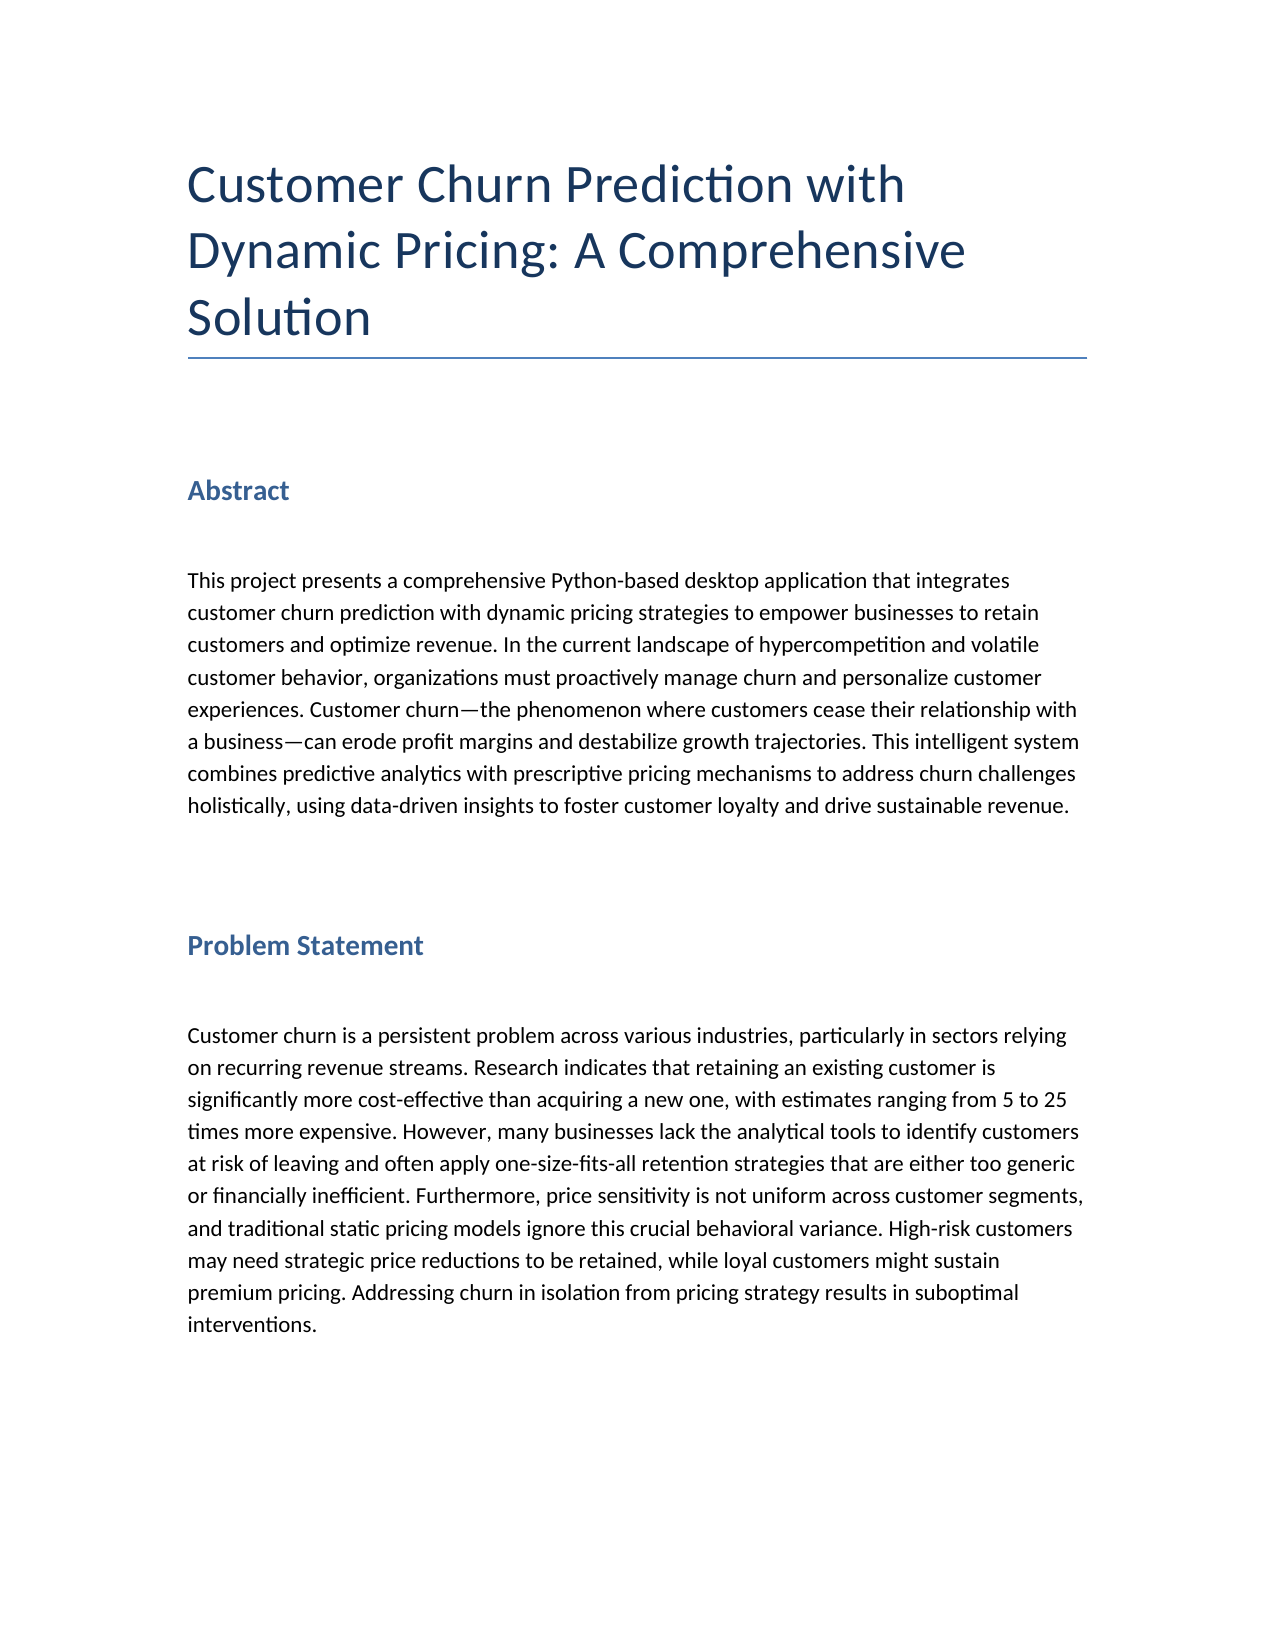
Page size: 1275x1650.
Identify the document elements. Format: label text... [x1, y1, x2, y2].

text This project presents a comprehensive Python-based desktop application that integrates customer churn prediction with dynamic pricing strategies to empower businesses to retain customers and optimize revenue. In the current landscape of hypercompetition and volatile customer behavior, organizations must proactively manage churn and personalize customer experiences. Customer churn—the phenomenon where customers cease their relationship with a business—can erode profit margins and destabilize growth trajectories. This intelligent system combines predictive analytics with prescriptive pricing mechanisms to address churn challenges holistically, using data-driven insights to foster customer loyalty and drive sustainable revenue. [187, 566, 1087, 819]
title Customer Churn Prediction with Dynamic Pricing: A Comprehensive Solution [187, 150, 1087, 359]
subtitle Abstract [187, 472, 1087, 508]
subtitle Problem Statement [187, 927, 1087, 962]
text Customer churn is a persistent problem across various industries, particularly in sectors relying on recurring revenue streams. Research indicates that retaining an existing customer is significantly more cost-effective than acquiring a new one, with estimates ranging from 5 to 25 times more expensive. However, many businesses lack the analytical tools to identify customers at risk of leaving and often apply one-size-fits-all retention strategies that are either too generic or financially inefficient. Furthermore, price sensitivity is not uniform across customer segments, and traditional static pricing models ignore this crucial behavioral variance. High-risk customers may need strategic price reductions to be retained, while loyal customers might sustain premium pricing. Addressing churn in isolation from pricing strategy results in suboptimal interventions. [187, 1021, 1087, 1338]
